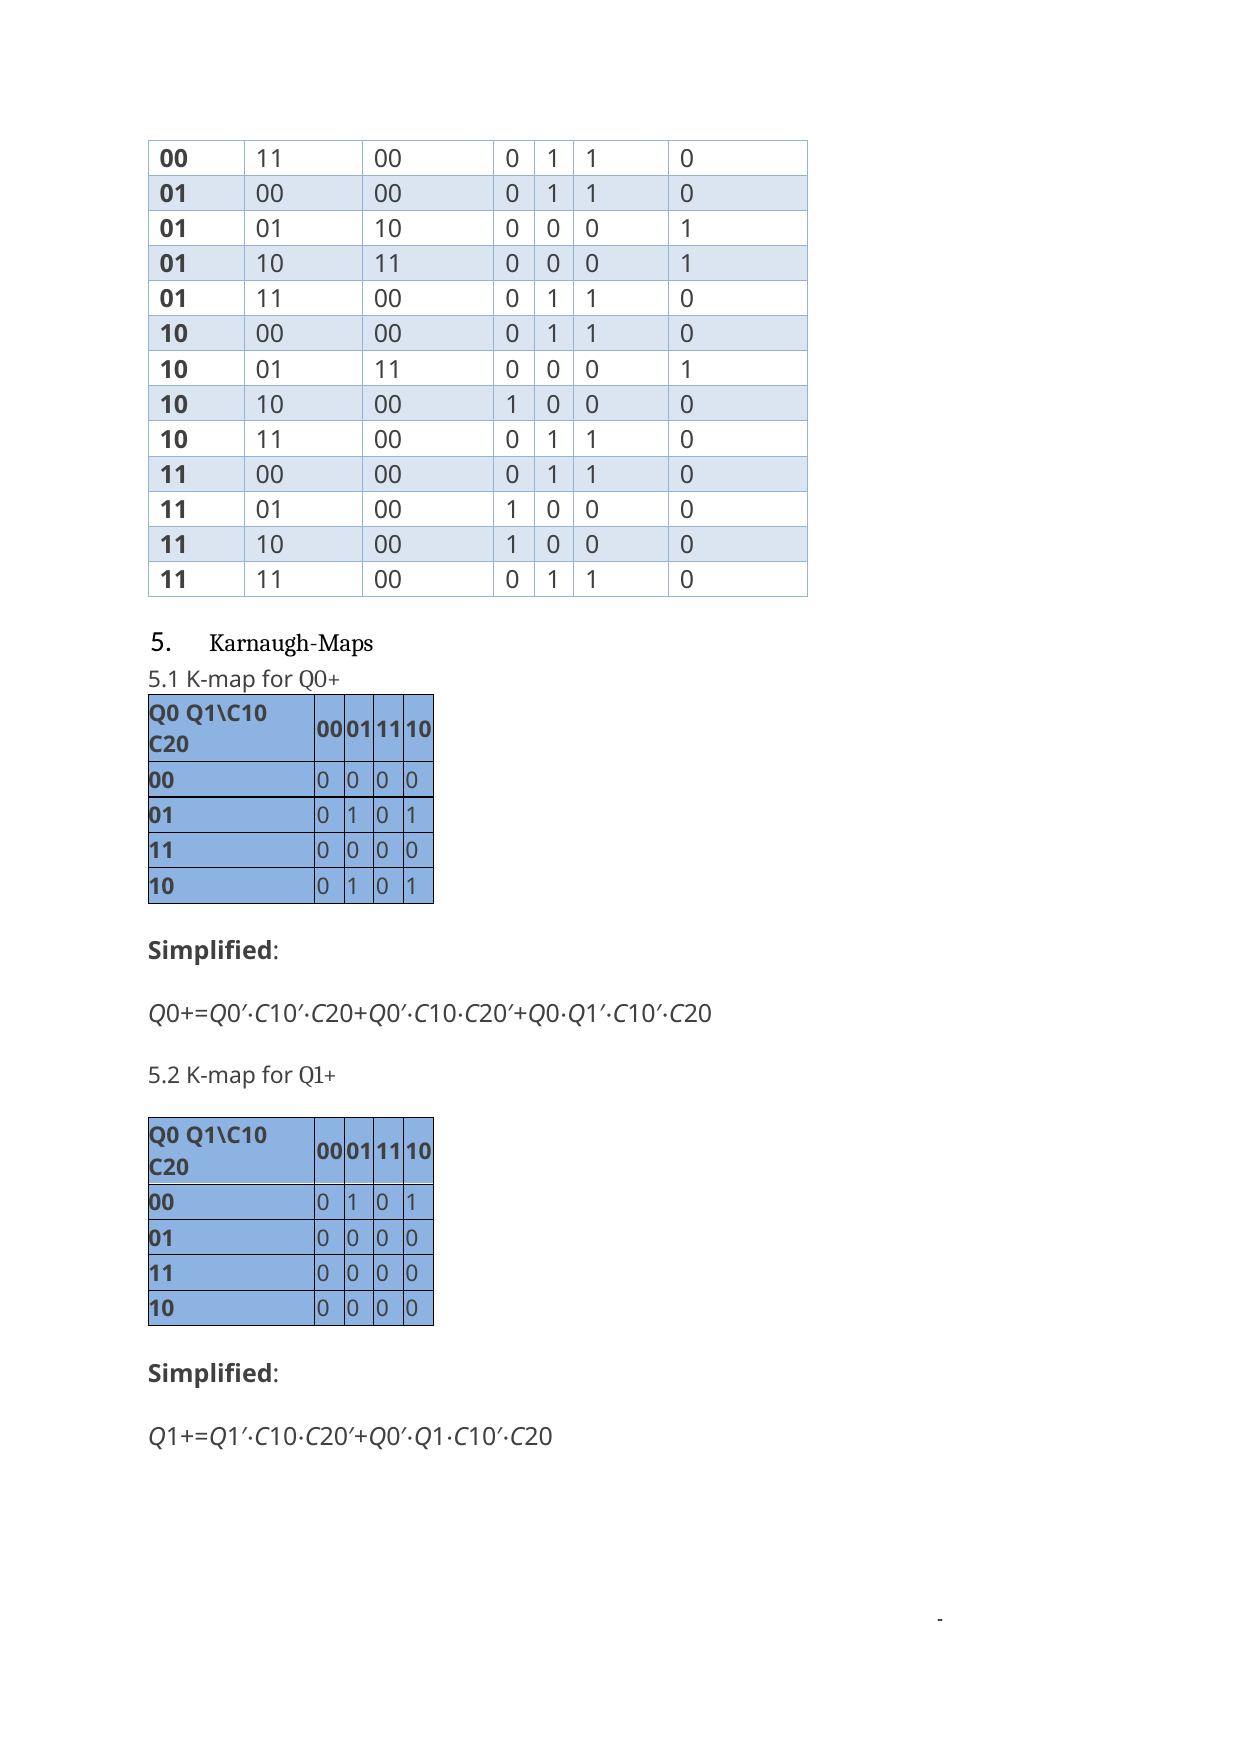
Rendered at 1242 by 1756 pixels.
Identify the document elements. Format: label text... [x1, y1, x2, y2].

table_cell 0 [494, 141, 534, 175]
table_cell 10 [149, 386, 244, 420]
table_cell 01 [245, 351, 362, 385]
table_cell 01 [149, 1220, 314, 1254]
table_cell 0 [669, 141, 807, 175]
table_cell 0 [374, 868, 403, 903]
table_cell 0 [404, 1291, 433, 1325]
table_cell 11 [149, 562, 244, 596]
table_cell 00 [363, 176, 493, 210]
table_cell 0 [345, 762, 373, 796]
text Q0+=Q0′⋅C10′⋅C20+Q0′⋅C10⋅C20′+Q0⋅Q1′⋅C10′⋅C20 [148, 996, 1168, 1030]
table_cell 0 [404, 1255, 433, 1290]
table_cell 00 [245, 176, 362, 210]
table_cell 00 [149, 141, 244, 175]
table_cell 0 [535, 527, 573, 561]
table_cell 11 [149, 1255, 314, 1290]
table_cell 0 [374, 1220, 403, 1254]
table_cell 0 [315, 1220, 344, 1254]
table_cell 1 [494, 492, 534, 526]
table_cell 0 [574, 492, 668, 526]
table_cell 1 [494, 527, 534, 561]
text Simplified: [148, 1355, 1168, 1389]
table_cell 0 [535, 351, 573, 385]
table_cell 01 [149, 798, 314, 832]
table_cell 01 [245, 492, 362, 526]
table_cell 1 [404, 868, 433, 903]
table_header 10 [404, 695, 433, 761]
table_cell 11 [363, 351, 493, 385]
table_cell 0 [494, 351, 534, 385]
table_cell 0 [574, 246, 668, 280]
text Q1+=Q1′⋅C10⋅C20′+Q0′⋅Q1⋅C10′⋅C20 [148, 1419, 1168, 1453]
table_cell 0 [404, 833, 433, 867]
table_cell 0 [669, 386, 807, 420]
table_cell 0 [574, 351, 668, 385]
table_cell 1 [574, 281, 668, 315]
table_cell 0 [315, 1255, 344, 1290]
table_cell 1 [535, 457, 573, 491]
table_header Q0 Q1\C10 C20 [149, 1118, 314, 1183]
list Karnaugh-Maps [150, 623, 1168, 659]
table_cell 01 [149, 246, 244, 280]
table_cell 00 [363, 421, 493, 456]
table_cell 1 [404, 1185, 433, 1219]
table_cell 0 [345, 1255, 373, 1290]
text Simplified: [148, 933, 1168, 967]
table_cell 00 [245, 316, 362, 350]
table_cell 00 [363, 457, 493, 491]
table_cell 0 [374, 1185, 403, 1219]
table_header 01 [345, 695, 373, 761]
table_cell 0 [374, 1255, 403, 1290]
table_cell 1 [574, 457, 668, 491]
table_cell 0 [494, 457, 534, 491]
table_cell 10 [149, 351, 244, 385]
table_cell 0 [374, 833, 403, 867]
table_cell 0 [535, 211, 573, 245]
table_cell 0 [574, 527, 668, 561]
table_cell 0 [374, 798, 403, 832]
table_cell 00 [363, 316, 493, 350]
table_cell 0 [315, 833, 344, 867]
table_cell 1 [669, 351, 807, 385]
table_cell 10 [245, 246, 362, 280]
table_cell 0 [404, 1220, 433, 1254]
table_cell 0 [315, 762, 344, 796]
table_cell 01 [245, 211, 362, 245]
table_cell 0 [374, 1291, 403, 1325]
table_cell 0 [345, 833, 373, 867]
table_cell 1 [574, 141, 668, 175]
table_cell 00 [245, 457, 362, 491]
table_cell 0 [315, 1185, 344, 1219]
table_cell 1 [669, 246, 807, 280]
table_cell 00 [363, 281, 493, 315]
table_cell 00 [363, 492, 493, 526]
table_cell 1 [535, 176, 573, 210]
table_header 11 [374, 695, 403, 761]
table_cell 00 [149, 762, 314, 796]
table_cell 11 [245, 281, 362, 315]
table_cell 0 [574, 211, 668, 245]
table_cell 1 [535, 562, 573, 596]
table_cell 1 [494, 386, 534, 420]
table_cell 11 [149, 457, 244, 491]
table_cell 1 [669, 211, 807, 245]
table_cell 01 [149, 211, 244, 245]
table_cell 10 [363, 211, 493, 245]
table_cell 11 [245, 141, 362, 175]
table_cell 0 [494, 246, 534, 280]
table_cell 0 [315, 798, 344, 832]
table_header 01 [345, 1118, 373, 1183]
table_header 00 [315, 1118, 344, 1183]
table_cell 0 [315, 868, 344, 903]
table_cell 1 [345, 1185, 373, 1219]
table_cell 10 [149, 1291, 314, 1325]
table_cell 1 [535, 421, 573, 456]
table_cell 0 [494, 562, 534, 596]
table_cell 10 [149, 316, 244, 350]
table_header 11 [374, 1118, 403, 1183]
table_cell 0 [494, 281, 534, 315]
table_cell 10 [245, 527, 362, 561]
table_cell 00 [149, 1185, 314, 1219]
table_cell 0 [574, 386, 668, 420]
table_cell 0 [494, 316, 534, 350]
table_cell 00 [363, 141, 493, 175]
table_cell 0 [535, 492, 573, 526]
subtitle 5.1 K-map for Q0+ [148, 663, 1168, 694]
table_cell 00 [363, 386, 493, 420]
table_cell 0 [345, 1220, 373, 1254]
table_cell 10 [149, 868, 314, 903]
table_cell 11 [363, 246, 493, 280]
table_cell 0 [535, 386, 573, 420]
table_cell 0 [669, 281, 807, 315]
table_cell 10 [149, 421, 244, 456]
table_cell 0 [535, 246, 573, 280]
table_cell 1 [574, 562, 668, 596]
table_cell 1 [535, 281, 573, 315]
table_cell 0 [374, 762, 403, 796]
table_cell 1 [345, 868, 373, 903]
table_cell 1 [535, 316, 573, 350]
table_header 00 [315, 695, 344, 761]
table_cell 0 [494, 211, 534, 245]
table_cell 11 [149, 492, 244, 526]
table_header Q0 Q1\C10 C20 [149, 695, 314, 761]
table_cell 00 [363, 562, 493, 596]
table_cell 11 [245, 562, 362, 596]
table_cell 1 [404, 798, 433, 832]
table_cell 0 [345, 1291, 373, 1325]
table_cell 1 [574, 316, 668, 350]
table_cell 0 [669, 421, 807, 456]
table_cell 0 [669, 562, 807, 596]
table_cell 00 [363, 527, 493, 561]
table_cell 0 [404, 762, 433, 796]
table_cell 0 [315, 1291, 344, 1325]
table_cell 1 [345, 798, 373, 832]
table_cell 01 [149, 281, 244, 315]
table_cell 01 [149, 176, 244, 210]
table_header 10 [404, 1118, 433, 1183]
table_cell 11 [149, 833, 314, 867]
table_cell 0 [669, 176, 807, 210]
table_cell 0 [669, 457, 807, 491]
table_cell 10 [245, 386, 362, 420]
table_cell 1 [535, 141, 573, 175]
table_cell 0 [494, 176, 534, 210]
table_cell 1 [574, 176, 668, 210]
subtitle 5.2 K-map for Q1+ [148, 1059, 1168, 1091]
table_cell 1 [574, 421, 668, 456]
table_cell 0 [669, 316, 807, 350]
table_cell 0 [669, 527, 807, 561]
table_cell 11 [245, 421, 362, 456]
table_cell 0 [494, 421, 534, 456]
table_cell 0 [669, 492, 807, 526]
table_cell 11 [149, 527, 244, 561]
